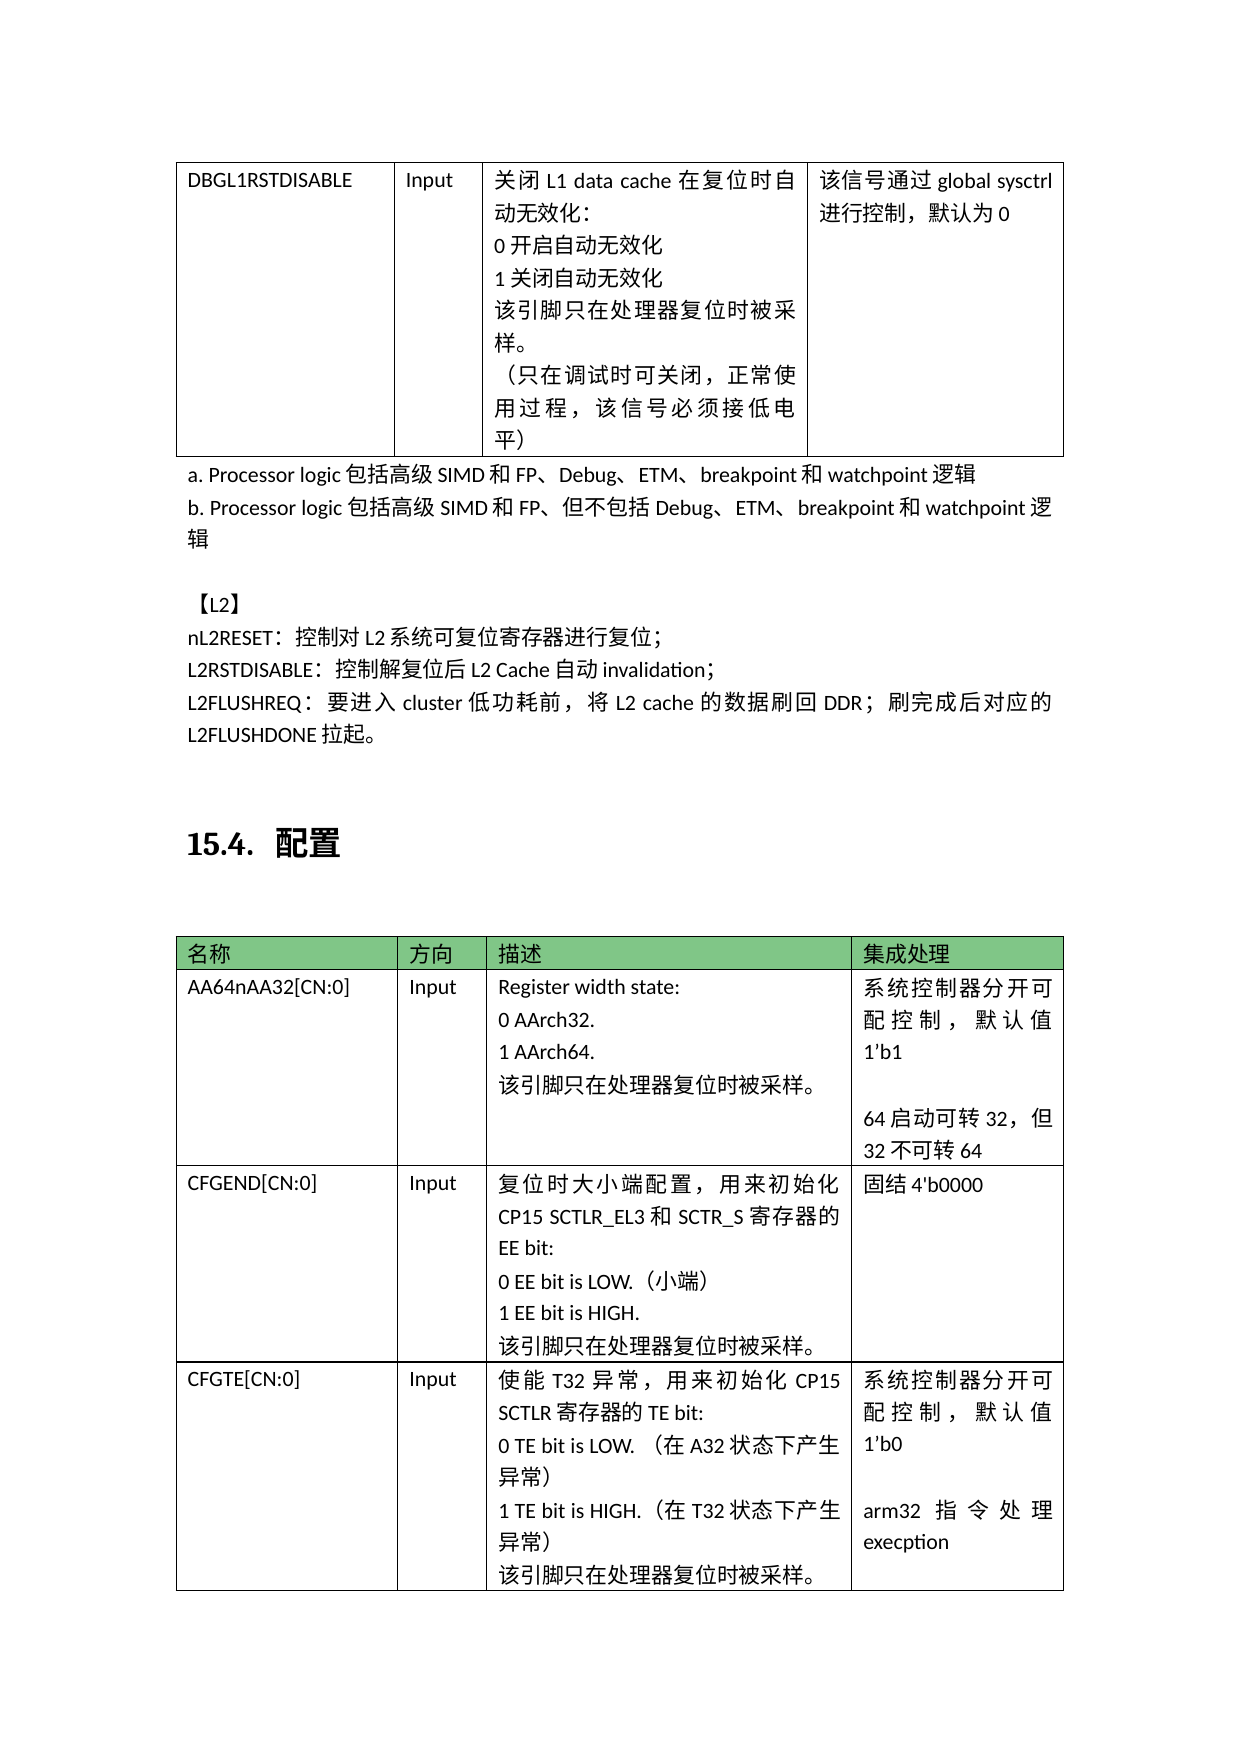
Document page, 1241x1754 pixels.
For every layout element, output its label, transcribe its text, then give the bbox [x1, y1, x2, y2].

table_cell 复位时大小端配置，用来初始化CP15 SCTLR_EL3和SCTR_S寄存器的EE bit: 0 EE bit is LOW.（小端） 1 EE bit is HIGH. 该引脚只在处理器复位时被采样。 [487, 1166, 851, 1361]
table_header 描述 [487, 937, 851, 969]
table_cell AA64nAA32[CN:0] [177, 970, 397, 1165]
table_cell Input [398, 970, 486, 1165]
text L2RSTDISABLE：控制解复位后L2 Cache自动invalidation； [187, 652, 1053, 684]
text L2FLUSHREQ：要进入cluster低功耗前，将L2 cache的数据刷回DDR；刷完成后对应的L2FLUSHDONE拉起。 [187, 684, 1053, 749]
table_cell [487, 1363, 851, 1590]
subtitle 配置 [187, 809, 1053, 874]
table_cell Input [398, 1166, 486, 1361]
table_cell Input [398, 1363, 486, 1590]
table_header 方向 [398, 937, 486, 969]
table_cell 关闭L1 data cache在复位时自动无效化： 0 开启自动无效化 1 关闭自动无效化 该引脚只在处理器复位时被采样。 （只在调试时可关闭，正常使用过程，该信号必须接低电平） [483, 163, 807, 456]
table_header 集成处理 [852, 937, 1063, 969]
table_cell Register width state: 0 AArch32. 1 AArch64. 该引脚只在处理器复位时被采样。 [487, 970, 851, 1165]
text a. Processor logic包括高级SIMD和FP、Debug、ETM、breakpoint和watchpoint逻辑 [187, 457, 1053, 489]
text 【L2】 [187, 587, 1053, 619]
table_cell Input [395, 163, 482, 456]
table_cell CFGTE[CN:0] [177, 1363, 397, 1590]
table_cell CFGEND[CN:0] [177, 1166, 397, 1361]
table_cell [852, 1363, 1063, 1590]
table_cell 系统控制器分开可配控制，默认值1’b1 64启动可转32，但32不可转64 [852, 970, 1063, 1165]
table_cell 该信号通过global sysctrl进行控制，默认为0 [808, 163, 1063, 456]
table_header 名称 [177, 937, 397, 969]
text nL2RESET：控制对L2系统可复位寄存器进行复位； [187, 619, 1053, 652]
table_cell DBGL1RSTDISABLE [177, 163, 394, 456]
table_cell 固结4'b0000 [852, 1166, 1063, 1361]
text b. Processor logic包括高级SIMD和FP、但不包括Debug、ETM、breakpoint和watchpoint逻辑 [187, 489, 1053, 554]
